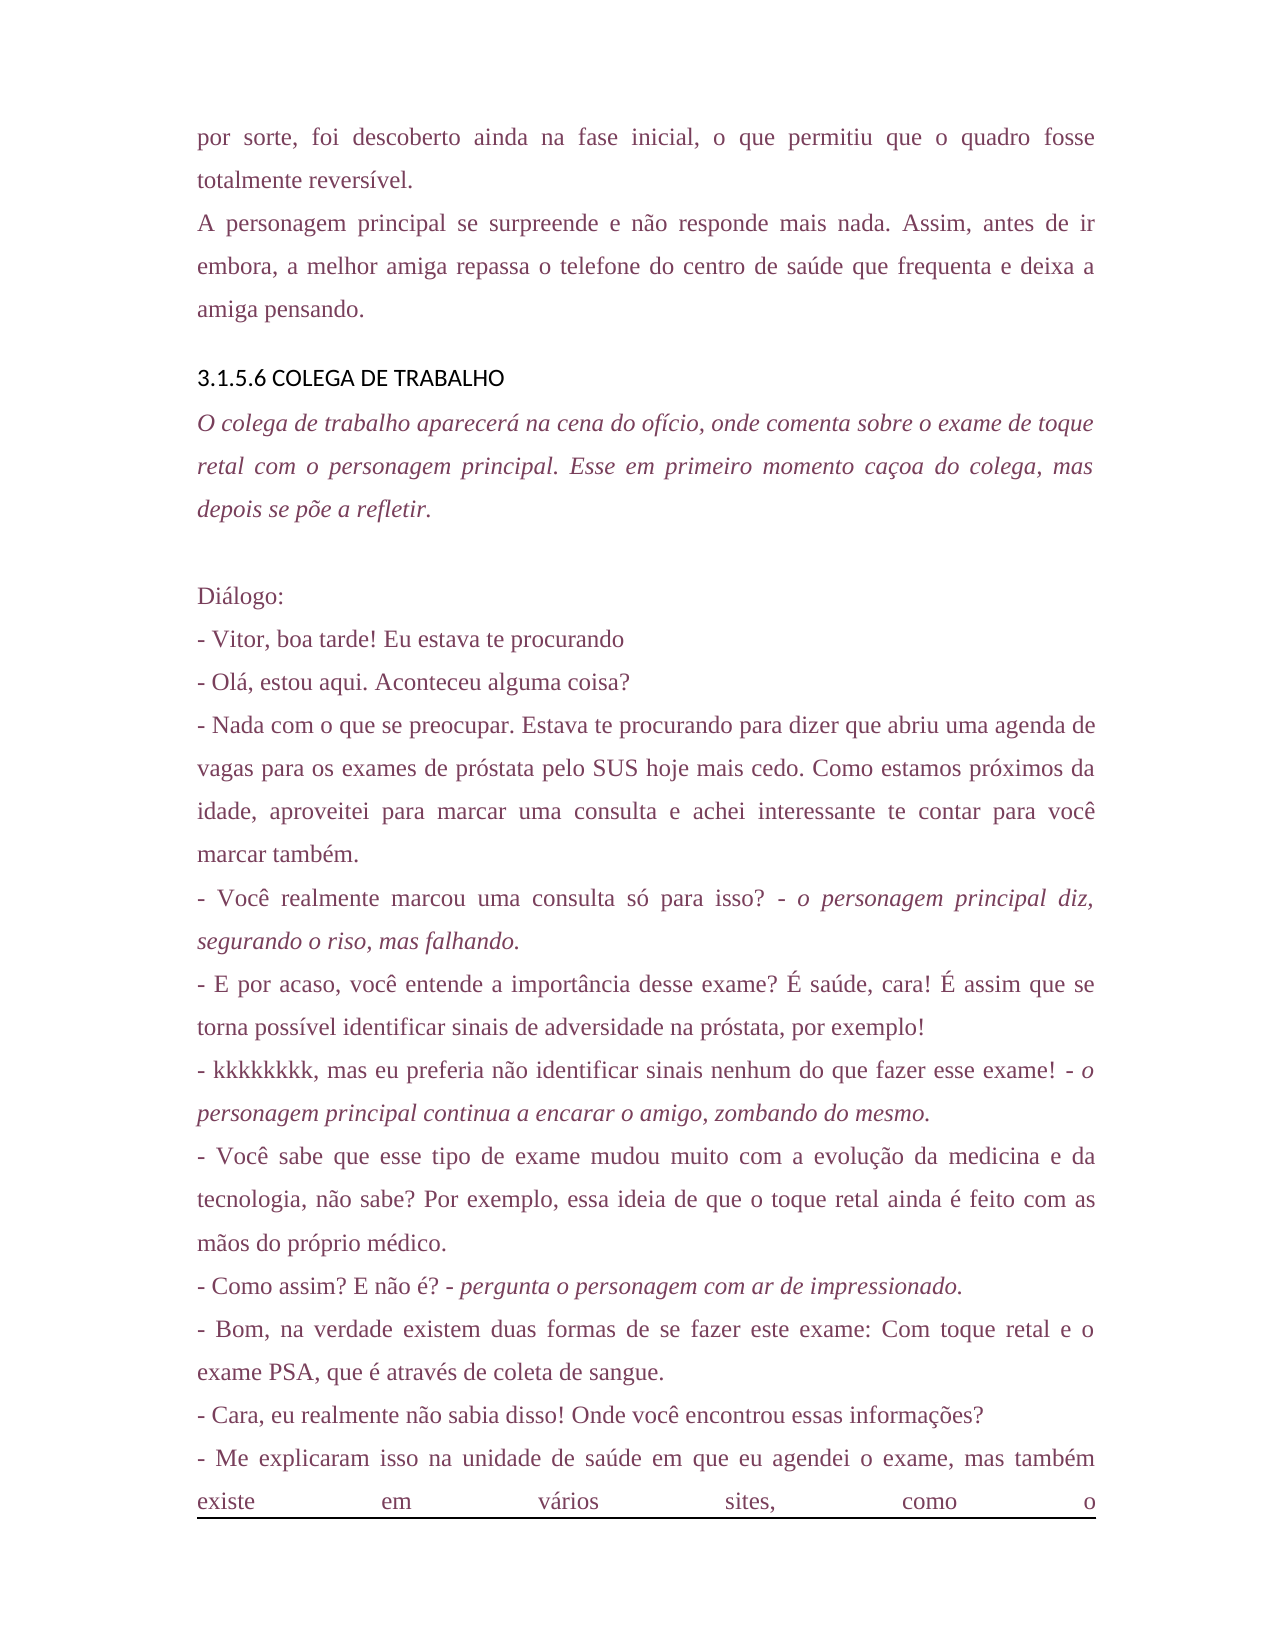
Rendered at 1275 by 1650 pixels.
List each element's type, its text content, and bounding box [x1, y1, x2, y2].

text Diálogo: [197, 581, 1096, 609]
text - kkkkkkkk, mas eu preferia não identificar sinais nenhum do que fazer esse exame! - o personagem principal continua a encarar o amigo, zombando do mesmo. [197, 1055, 1096, 1127]
text A personagem principal se surpreende e não responde mais nada. Assim, antes de ir embora, a melhor amiga repassa o telefone do centro de saúde que frequenta e deixa a amiga pensando. [197, 208, 1096, 323]
subtitle 3.1.5.6 COLEGA DE TRABALHO [197, 362, 1096, 393]
text - Nada com o que se preocupar. Estava te procurando para dizer que abriu uma agenda de vagas para os exames de próstata pelo SUS hoje mais cedo. Como estamos próximos da idade, aproveitei para marcar uma consulta e achei interessante te contar para você marcar também. [197, 710, 1096, 868]
text - Vitor, boa tarde! Eu estava te procurando [197, 624, 1096, 653]
text - Olá, estou aqui. Aconteceu alguma coisa? [197, 667, 1096, 696]
text - Você sabe que esse tipo de exame mudou muito com a evolução da medicina e da tecnologia, não sabe? Por exemplo, essa ideia de que o toque retal ainda é feito com as mãos do próprio médico. [197, 1141, 1096, 1256]
text O colega de trabalho aparecerá na cena do ofício, onde comenta sobre o exame de toque retal com o personagem principal. Esse em primeiro momento caçoa do colega, mas depois se põe a refletir. [197, 408, 1096, 523]
text - Bom, na verdade existem duas formas de se fazer este exame: Com toque retal e o exame PSA, que é através de coleta de sangue. [197, 1314, 1096, 1386]
text - Cara, eu realmente não sabia disso! Onde você encontrou essas informações? [197, 1400, 1096, 1429]
text - E por acaso, você entende a importância desse exame? É saúde, cara! É assim que se torna possível identificar sinais de adversidade na próstata, por exemplo! [197, 969, 1096, 1041]
text - Como assim? E não é? - pergunta o personagem com ar de impressionado. [197, 1271, 1096, 1299]
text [197, 122, 1096, 194]
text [197, 1443, 1096, 1517]
text - Você realmente marcou uma consulta só para isso? - o personagem principal diz, segurando o riso, mas falhando. [197, 883, 1096, 954]
